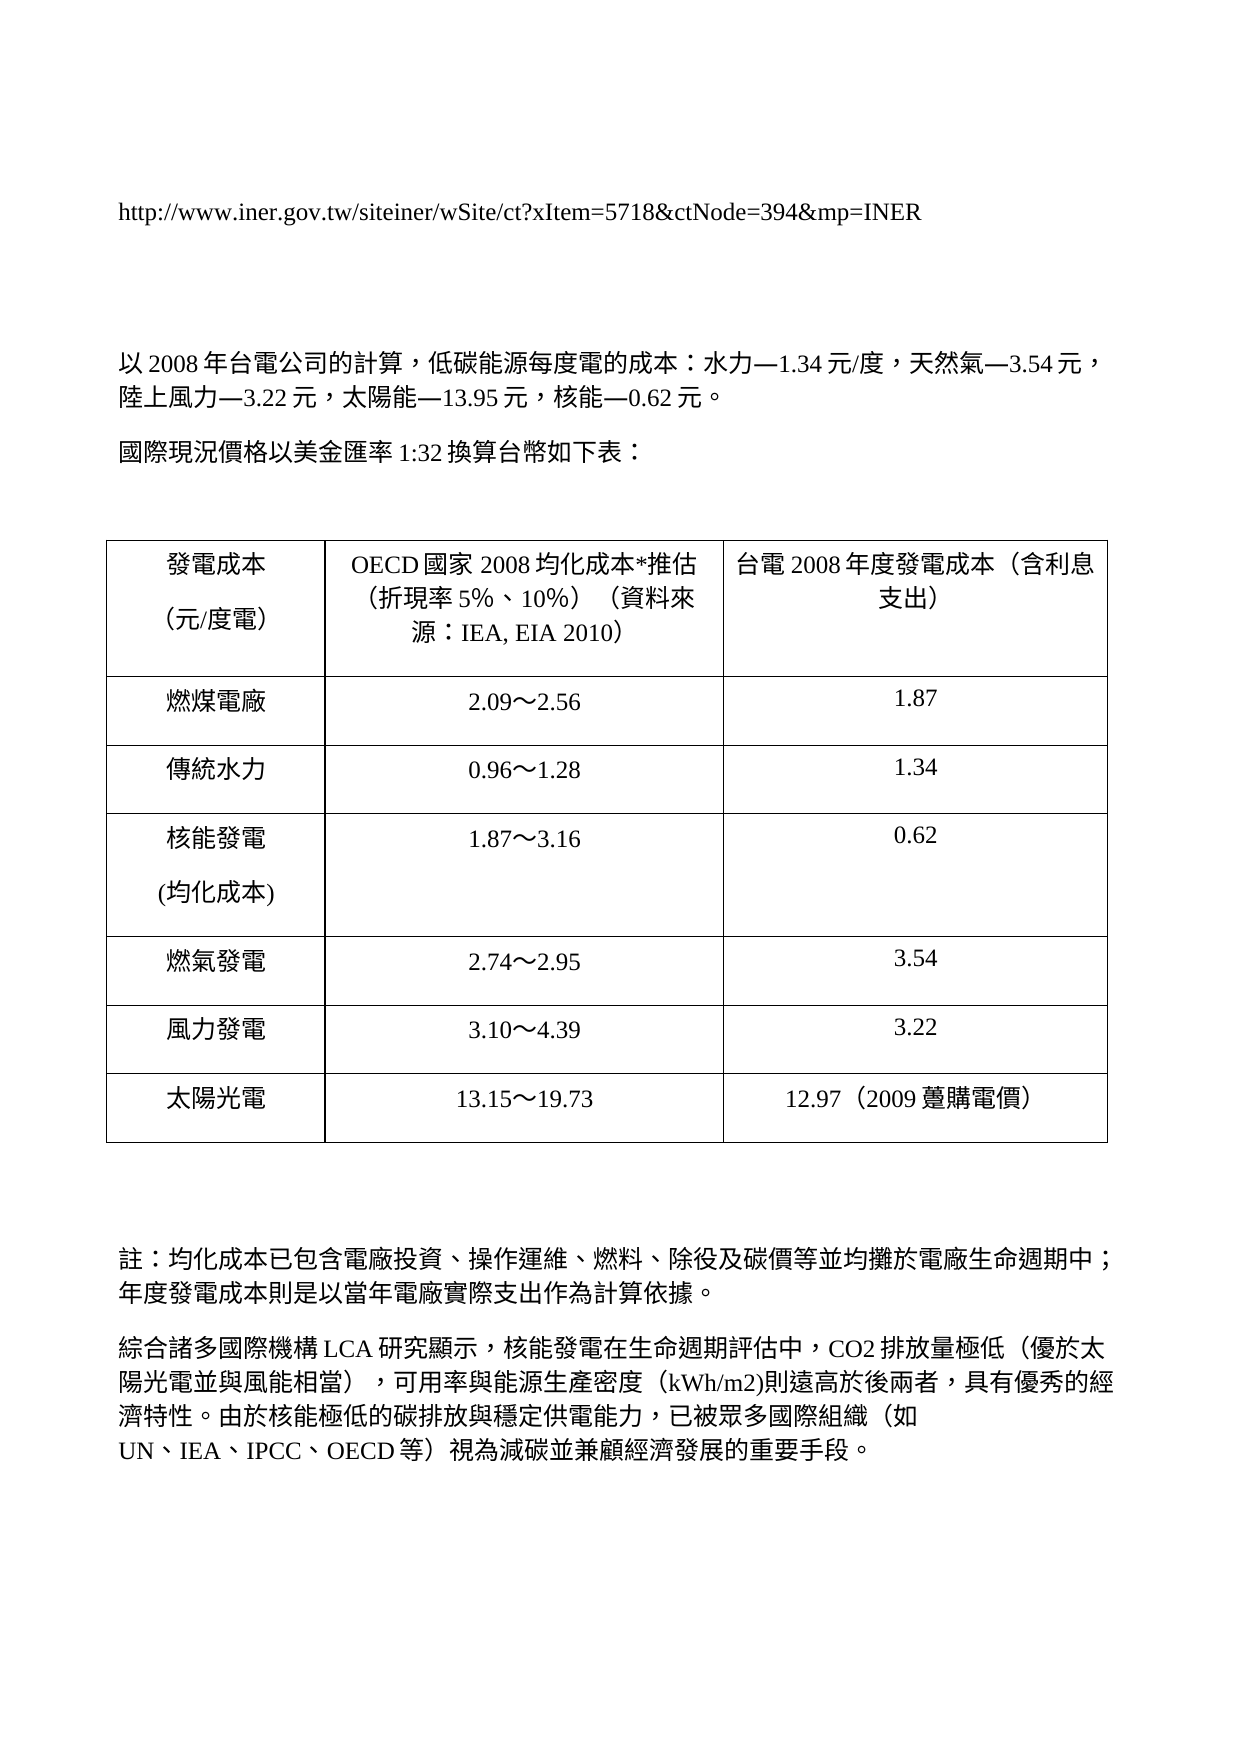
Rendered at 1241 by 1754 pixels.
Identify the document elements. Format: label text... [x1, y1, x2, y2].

table_cell 太陽光電 [107, 1074, 324, 1142]
table_cell 0.62 [724, 814, 1107, 936]
table_cell 0.96～1.28 [326, 746, 723, 813]
table_cell 燃煤電廠 [107, 677, 324, 744]
table_header 台電2008年度發電成本 （含利息支出） [724, 541, 1107, 676]
table_cell 核能發電 (均化成本) [107, 814, 324, 936]
table_cell 3.10～4.39 [326, 1006, 723, 1073]
table_header 發電成本 （元/度電） [107, 541, 324, 676]
table_cell 3.54 [724, 937, 1107, 1005]
table_header OECD國家 2008均化成本*推估 （折現率5％、10％） （資料來源：IEA, EIA 2010） [326, 541, 723, 676]
table_cell 1.87 [724, 677, 1107, 744]
table_cell 2.09～2.56 [326, 677, 723, 744]
text 以2008年台電公司的計算，低碳能源每度電的成本：水力—1.34元/度，天然氣—3.54元，陸上風力—3.22元，太陽能—13.95元，核能—0.62元。 [118, 346, 1122, 414]
table_cell 13.15～19.73 [326, 1074, 723, 1142]
text 綜合諸多國際機構LCA研究顯示，核能發電在生命週期評估中，CO2排放量極低（優於太陽光電並與風能相當），可用率與能源生產密度（kWh/m2)則遠高於後兩者，具有優秀的經濟特性。由於核能極低的碳排放與穩定供電能力，已被眾多國際組織（如UN、IEA、IPCC、OECD等）視為減碳並兼顧經濟發展的重要手段。 [118, 1331, 1122, 1467]
table_cell 燃氣發電 [107, 937, 324, 1005]
text http://www.iner.gov.tw/siteiner/wSite/ct?xItem=5718&ctNode=394&mp=INER [118, 197, 1122, 226]
table_cell 傳統水力 [107, 746, 324, 813]
table_cell 3.22 [724, 1006, 1107, 1073]
table_cell 12.97（2009躉購電價） [724, 1074, 1107, 1142]
table_cell 1.87～3.16 [326, 814, 723, 936]
text 註：均化成本已包含電廠投資、操作運維、燃料、除役及碳價等並均攤於電廠生命週期中；年度發電成本則是以當年電廠實際支出作為計算依據。 [118, 1242, 1122, 1310]
table_cell 風力發電 [107, 1006, 324, 1073]
table_cell 1.34 [724, 746, 1107, 813]
text 國際現況價格以美金匯率1:32換算台幣如下表： [118, 435, 1122, 469]
table_cell 2.74～2.95 [326, 937, 723, 1005]
